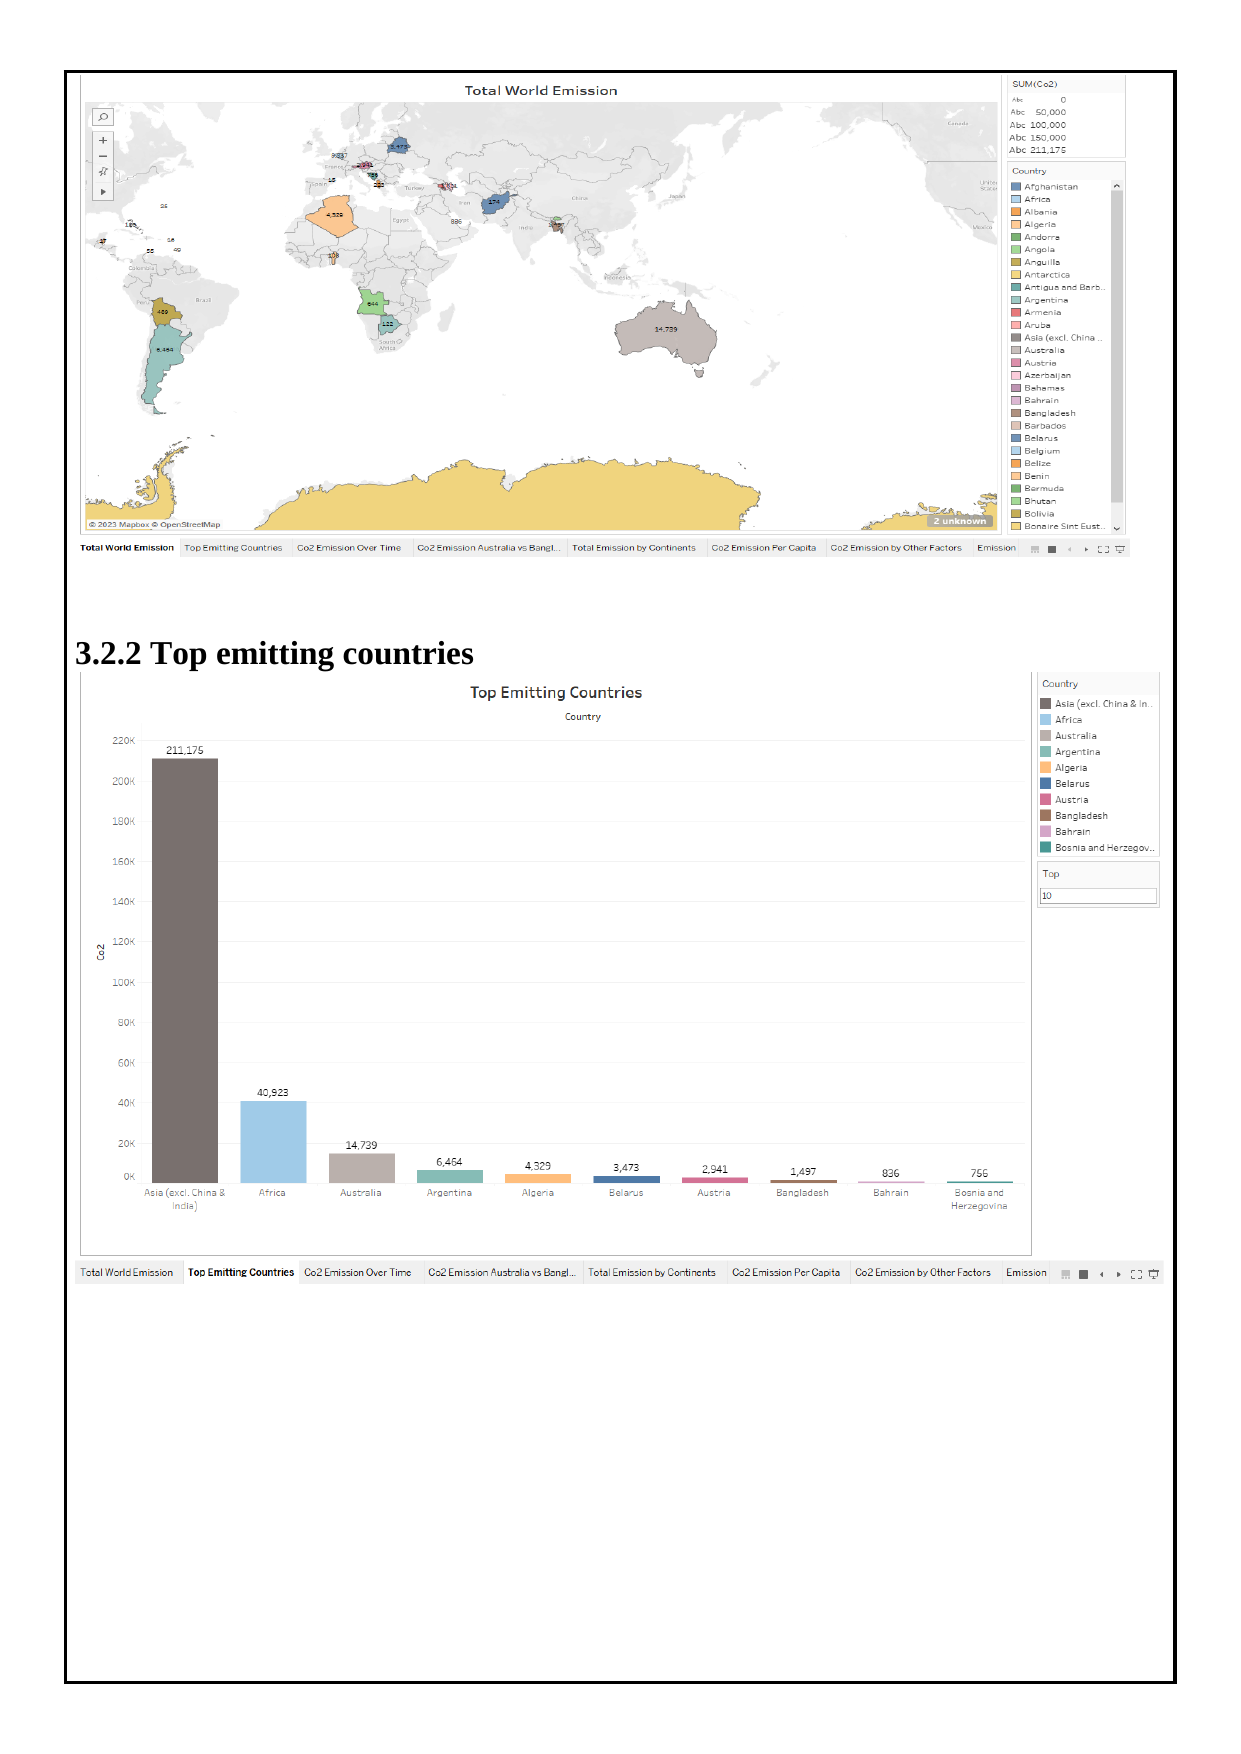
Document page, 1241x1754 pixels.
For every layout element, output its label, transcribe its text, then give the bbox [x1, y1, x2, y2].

picture [75, 75, 1130, 557]
picture [75, 672, 1164, 1284]
list 3.2.2 Top emitting countries [75, 634, 1165, 672]
